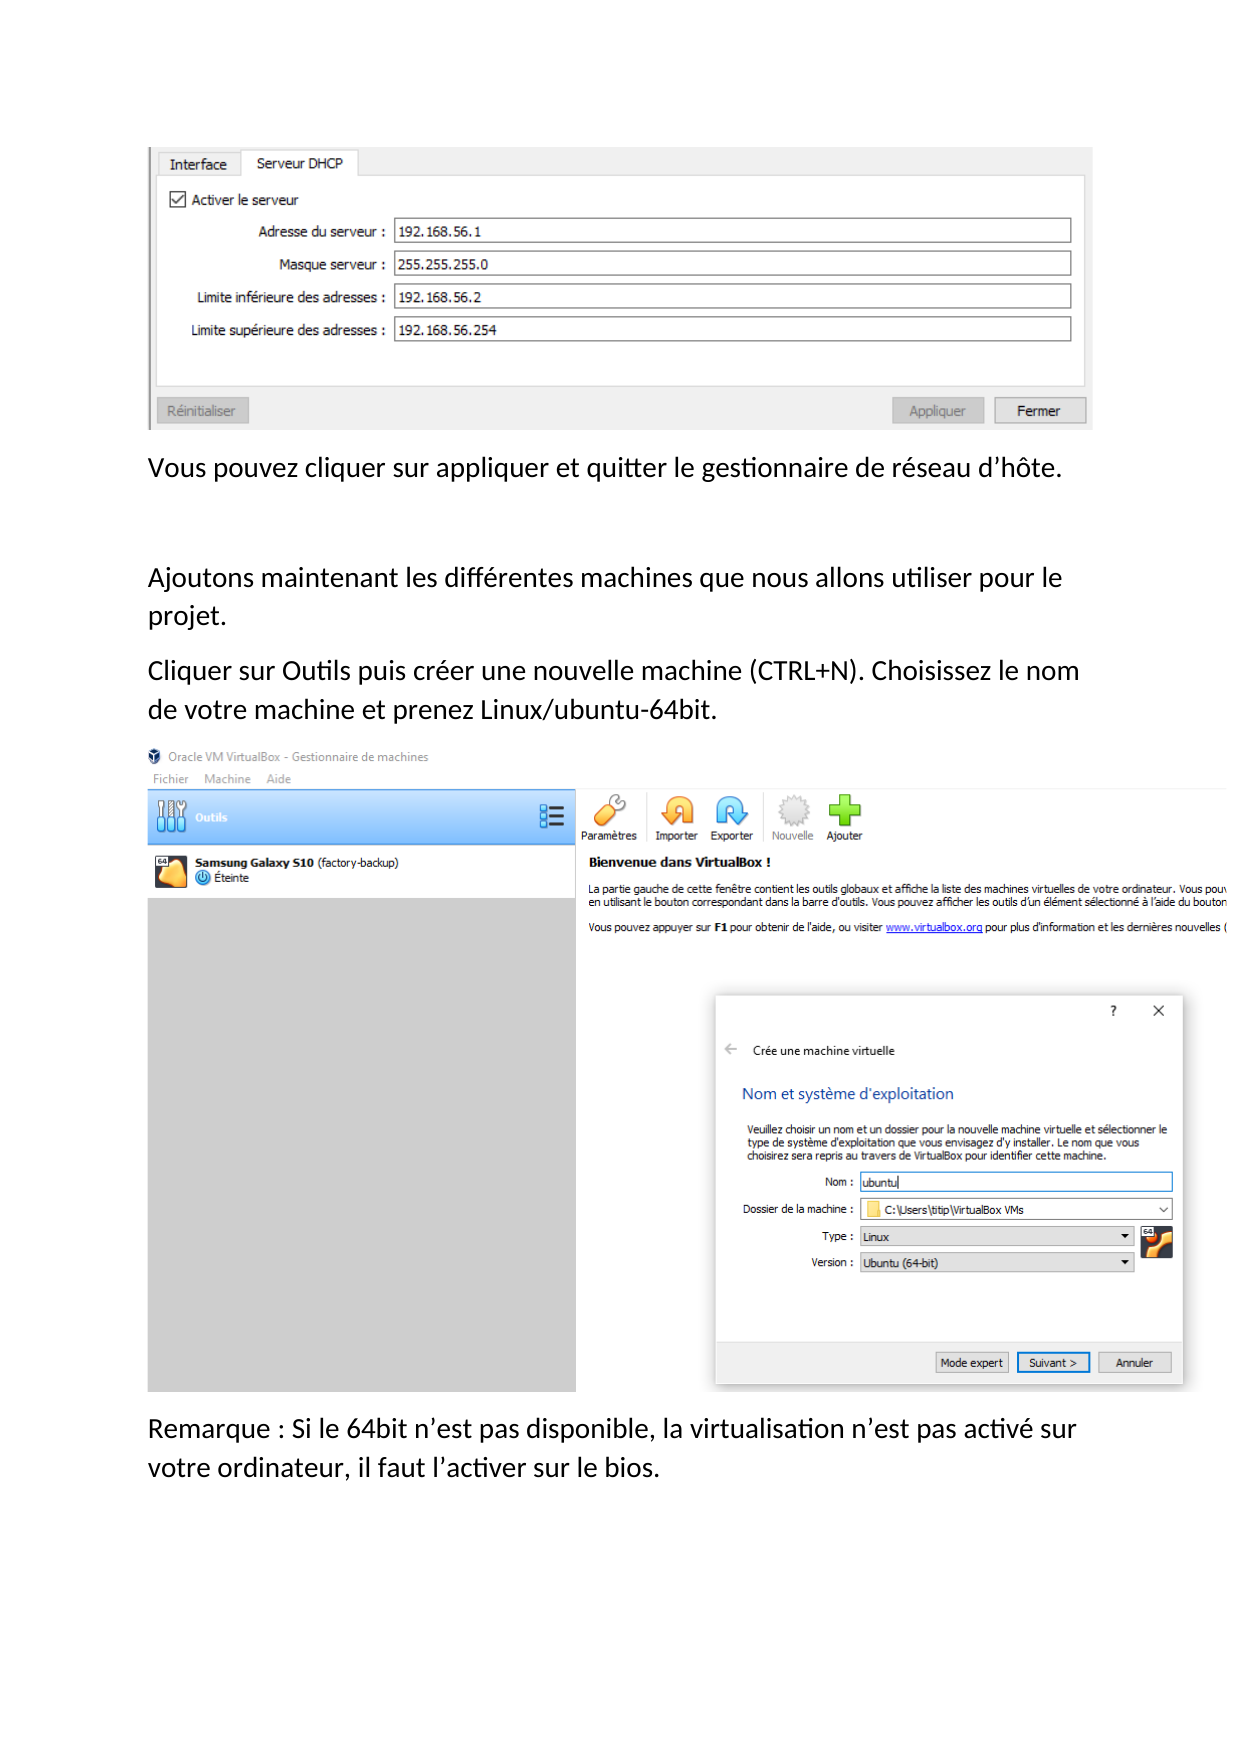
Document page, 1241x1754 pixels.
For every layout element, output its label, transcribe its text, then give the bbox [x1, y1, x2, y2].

text Remarque : Si le 64bit n’est pas disponible, la virtualisation n’est pas activé sur votre ordinateur, il faut l’activer sur le bios. [148, 1410, 1093, 1484]
text Vous pouvez cliquer sur appliquer et quitter le gestionnaire de réseau d’hôte. [148, 449, 1093, 484]
text Ajoutons maintenant les différentes machines que nous allons utiliser pour le projet. [148, 559, 1093, 633]
text Cliquer sur Outils puis créer une nouvelle machine (CTRL+N). Choisissez le nom de votre machine et prenez Linux/ubuntu-64bit. [148, 652, 1093, 727]
picture [147, 147, 1093, 430]
picture [147, 746, 1227, 1392]
